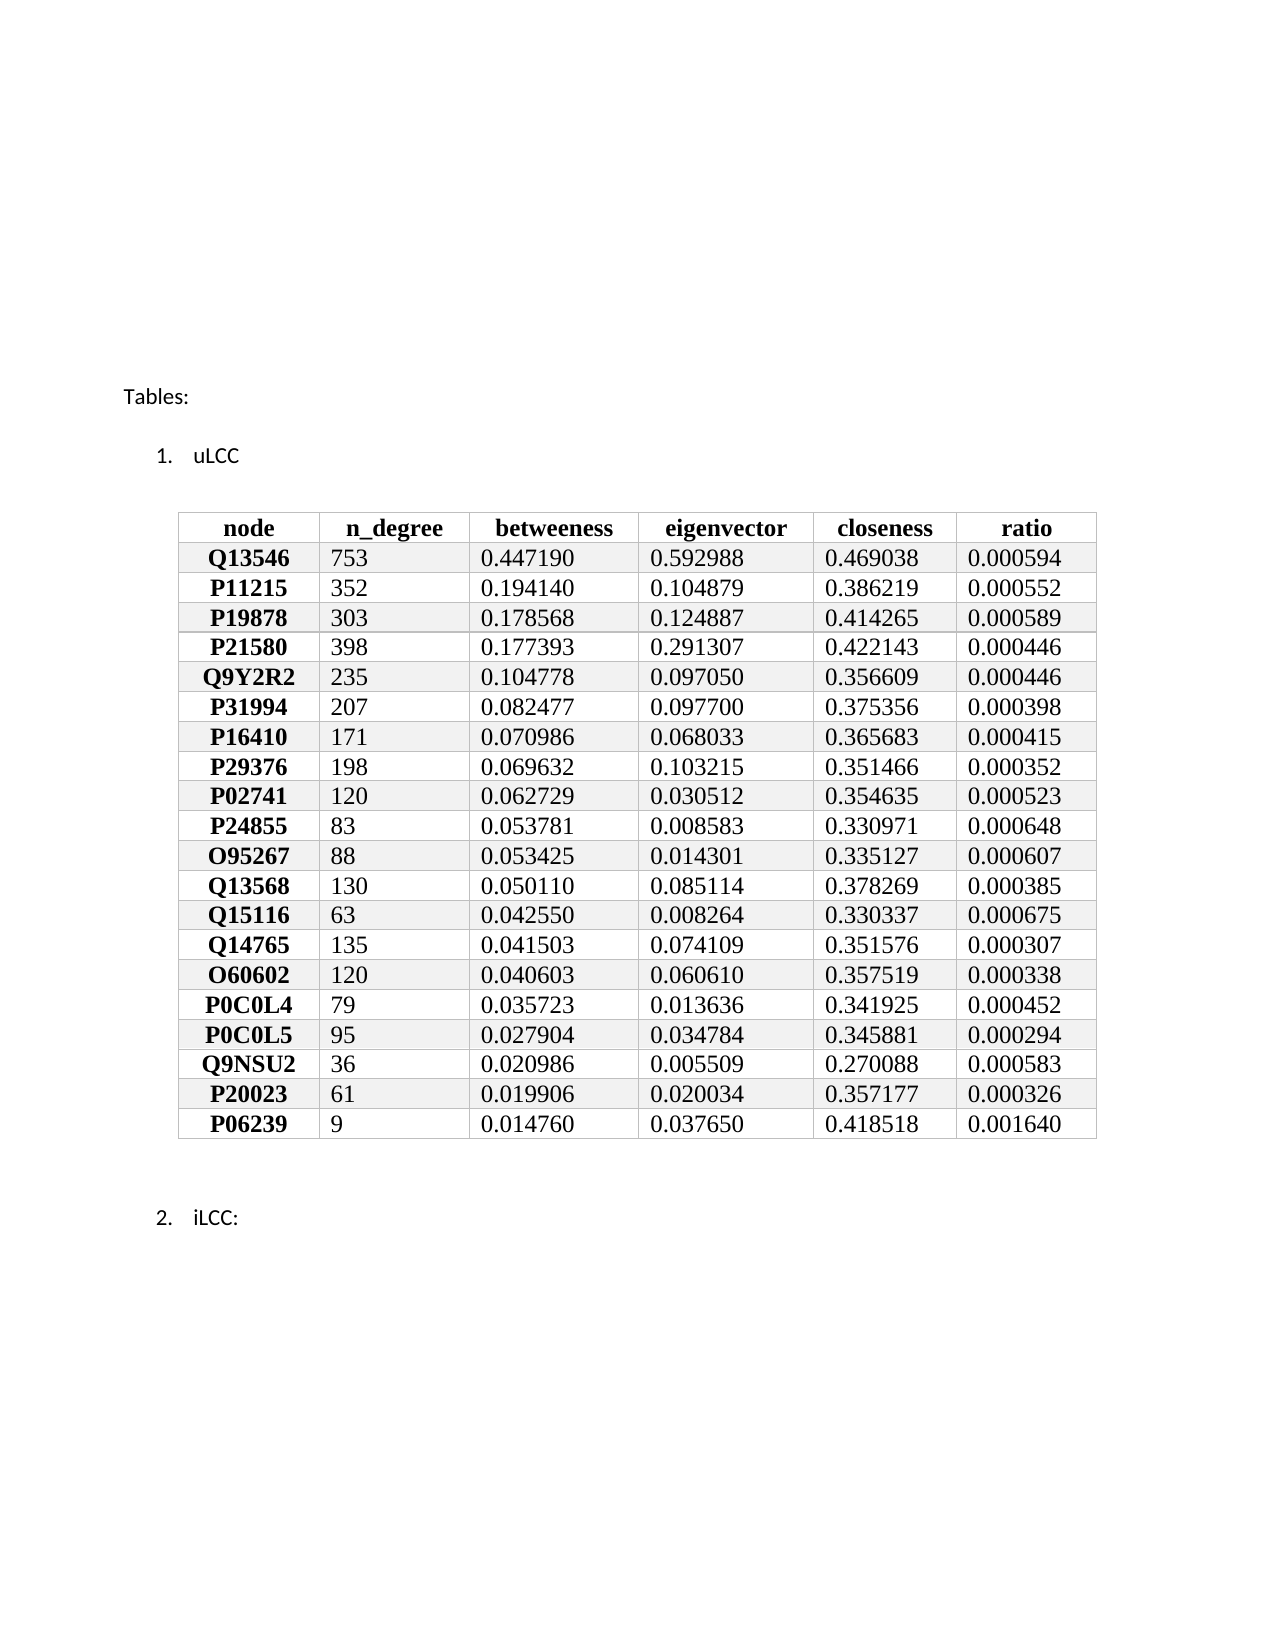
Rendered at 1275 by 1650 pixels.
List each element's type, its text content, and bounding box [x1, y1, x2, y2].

table_cell 0.068033 [639, 722, 813, 751]
table_cell 0.000648 [957, 811, 1096, 840]
table_cell Q15116 [179, 901, 319, 929]
table_cell P0C0L5 [179, 1020, 319, 1048]
table_cell 0.034784 [639, 1020, 813, 1048]
table_cell 0.103215 [639, 752, 813, 780]
table_cell 235 [320, 662, 469, 691]
table_cell 0.000385 [957, 871, 1096, 899]
table_cell 0.000552 [957, 573, 1096, 602]
table_cell 0.000415 [957, 722, 1096, 751]
text Tables: [118, 382, 1157, 410]
table_cell 0.042550 [470, 901, 638, 929]
table_cell 0.005509 [639, 1050, 813, 1078]
table_cell 0.000398 [957, 692, 1096, 721]
table_cell 0.124887 [639, 603, 813, 631]
table_cell 0.418518 [814, 1109, 956, 1138]
table_cell 0.030512 [639, 781, 813, 810]
table_cell 0.178568 [470, 603, 638, 631]
table_cell 0.062729 [470, 781, 638, 810]
table_cell 135 [320, 930, 469, 959]
table_cell 0.469038 [814, 543, 956, 572]
table_cell 0.357519 [814, 960, 956, 989]
table_cell 0.335127 [814, 841, 956, 870]
table_cell 0.001640 [957, 1109, 1096, 1138]
table_cell P16410 [179, 722, 319, 751]
table_cell 0.069632 [470, 752, 638, 780]
table_cell 0.074109 [639, 930, 813, 959]
table_cell P29376 [179, 752, 319, 780]
table_cell 0.000594 [957, 543, 1096, 572]
table_cell 0.040603 [470, 960, 638, 989]
table_cell 120 [320, 781, 469, 810]
table_cell 0.085114 [639, 871, 813, 899]
table_cell 0.354635 [814, 781, 956, 810]
table_cell 0.000452 [957, 990, 1096, 1019]
table_cell O60602 [179, 960, 319, 989]
table_cell 207 [320, 692, 469, 721]
table_cell 0.351576 [814, 930, 956, 959]
table_cell 0.020034 [639, 1079, 813, 1108]
table_cell 0.037650 [639, 1109, 813, 1138]
table_cell Q9NSU2 [179, 1050, 319, 1078]
table_cell 83 [320, 811, 469, 840]
table_cell 0.035723 [470, 990, 638, 1019]
table_cell 0.000589 [957, 603, 1096, 631]
table_cell 0.357177 [814, 1079, 956, 1108]
table_cell 130 [320, 871, 469, 899]
table_cell 0.060610 [639, 960, 813, 989]
list uLCC [156, 441, 1157, 469]
table_cell 0.330337 [814, 901, 956, 929]
table_header eigenvector [639, 513, 813, 542]
table_header closeness [814, 513, 956, 542]
table_cell 0.000294 [957, 1020, 1096, 1048]
table_cell 0.414265 [814, 603, 956, 631]
table_cell 0.008583 [639, 811, 813, 840]
table_cell 0.270088 [814, 1050, 956, 1078]
table_cell 0.104778 [470, 662, 638, 691]
table_cell 753 [320, 543, 469, 572]
table_cell 0.027904 [470, 1020, 638, 1048]
table_cell 352 [320, 573, 469, 602]
table_cell 9 [320, 1109, 469, 1138]
table_cell 0.053781 [470, 811, 638, 840]
table_cell 0.345881 [814, 1020, 956, 1048]
table_cell 0.050110 [470, 871, 638, 899]
table_cell P06239 [179, 1109, 319, 1138]
table_cell 303 [320, 603, 469, 631]
table_cell 0.000446 [957, 633, 1096, 661]
table_cell 0.000307 [957, 930, 1096, 959]
table_cell 0.378269 [814, 871, 956, 899]
table_cell 0.020986 [470, 1050, 638, 1078]
table_cell 0.000352 [957, 752, 1096, 780]
table_cell P21580 [179, 633, 319, 661]
table_cell 0.053425 [470, 841, 638, 870]
table_cell 0.097700 [639, 692, 813, 721]
table_cell P20023 [179, 1079, 319, 1108]
table_cell 0.592988 [639, 543, 813, 572]
table_cell P31994 [179, 692, 319, 721]
list iLCC: [156, 1203, 1157, 1231]
table_cell P02741 [179, 781, 319, 810]
table_cell 0.041503 [470, 930, 638, 959]
table_cell 0.000326 [957, 1079, 1096, 1108]
table_cell Q9Y2R2 [179, 662, 319, 691]
table_cell O95267 [179, 841, 319, 870]
table_cell 198 [320, 752, 469, 780]
table_cell 95 [320, 1020, 469, 1048]
table_cell 0.375356 [814, 692, 956, 721]
table_cell 61 [320, 1079, 469, 1108]
table_cell 398 [320, 633, 469, 661]
table_cell Q13546 [179, 543, 319, 572]
table_cell 0.194140 [470, 573, 638, 602]
table_cell 0.000607 [957, 841, 1096, 870]
table_header node [179, 513, 319, 542]
table_cell 0.019906 [470, 1079, 638, 1108]
table_cell P19878 [179, 603, 319, 631]
table_cell 0.291307 [639, 633, 813, 661]
table_cell 0.356609 [814, 662, 956, 691]
table_cell 0.351466 [814, 752, 956, 780]
table_cell P0C0L4 [179, 990, 319, 1019]
table_cell 0.070986 [470, 722, 638, 751]
table_cell 171 [320, 722, 469, 751]
table_cell 0.330971 [814, 811, 956, 840]
table_cell 36 [320, 1050, 469, 1078]
table_cell 0.104879 [639, 573, 813, 602]
table_cell 0.000675 [957, 901, 1096, 929]
table_cell P11215 [179, 573, 319, 602]
table_cell 0.014760 [470, 1109, 638, 1138]
table_cell P24855 [179, 811, 319, 840]
table_cell 0.000523 [957, 781, 1096, 810]
table_cell 0.422143 [814, 633, 956, 661]
table_cell Q13568 [179, 871, 319, 899]
table_cell 79 [320, 990, 469, 1019]
table_cell 0.447190 [470, 543, 638, 572]
table_cell 88 [320, 841, 469, 870]
table_cell 120 [320, 960, 469, 989]
table_cell 63 [320, 901, 469, 929]
table_header n_degree [320, 513, 469, 542]
table_cell Q14765 [179, 930, 319, 959]
table_cell 0.386219 [814, 573, 956, 602]
table_cell 0.341925 [814, 990, 956, 1019]
table_cell 0.000446 [957, 662, 1096, 691]
table_cell 0.000583 [957, 1050, 1096, 1078]
table_cell 0.097050 [639, 662, 813, 691]
table_cell 0.014301 [639, 841, 813, 870]
table_cell 0.008264 [639, 901, 813, 929]
table_cell 0.177393 [470, 633, 638, 661]
table_cell 0.000338 [957, 960, 1096, 989]
table_header ratio [957, 513, 1096, 542]
table_cell 0.365683 [814, 722, 956, 751]
table_cell 0.082477 [470, 692, 638, 721]
table_cell 0.013636 [639, 990, 813, 1019]
table_header betweeness [470, 513, 638, 542]
